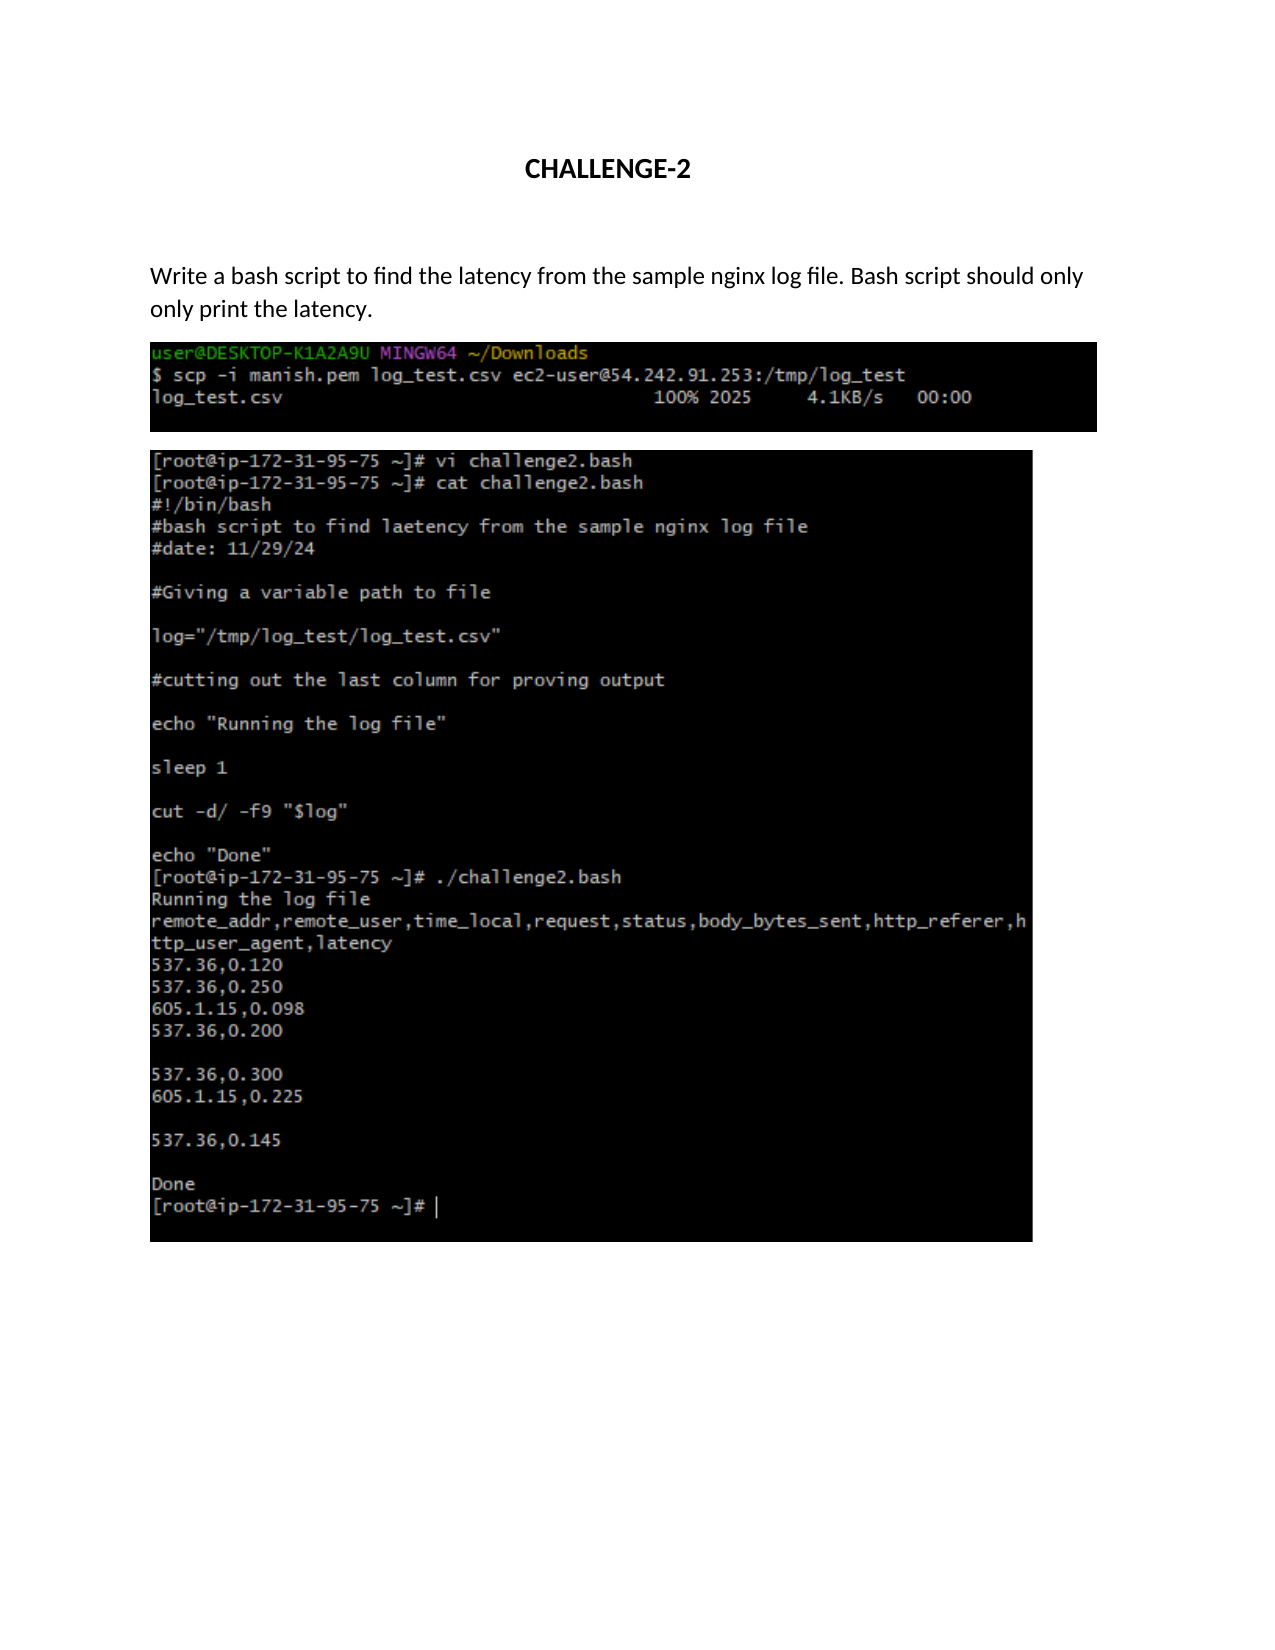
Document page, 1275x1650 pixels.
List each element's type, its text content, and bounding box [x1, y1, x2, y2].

picture [150, 342, 1097, 432]
picture [150, 450, 1033, 1242]
text CHALLENGE-2 [150, 150, 1125, 186]
text Write a bash script to find the latency from the sample nginx log file. Bash script should only only print the latency. [150, 260, 1125, 324]
